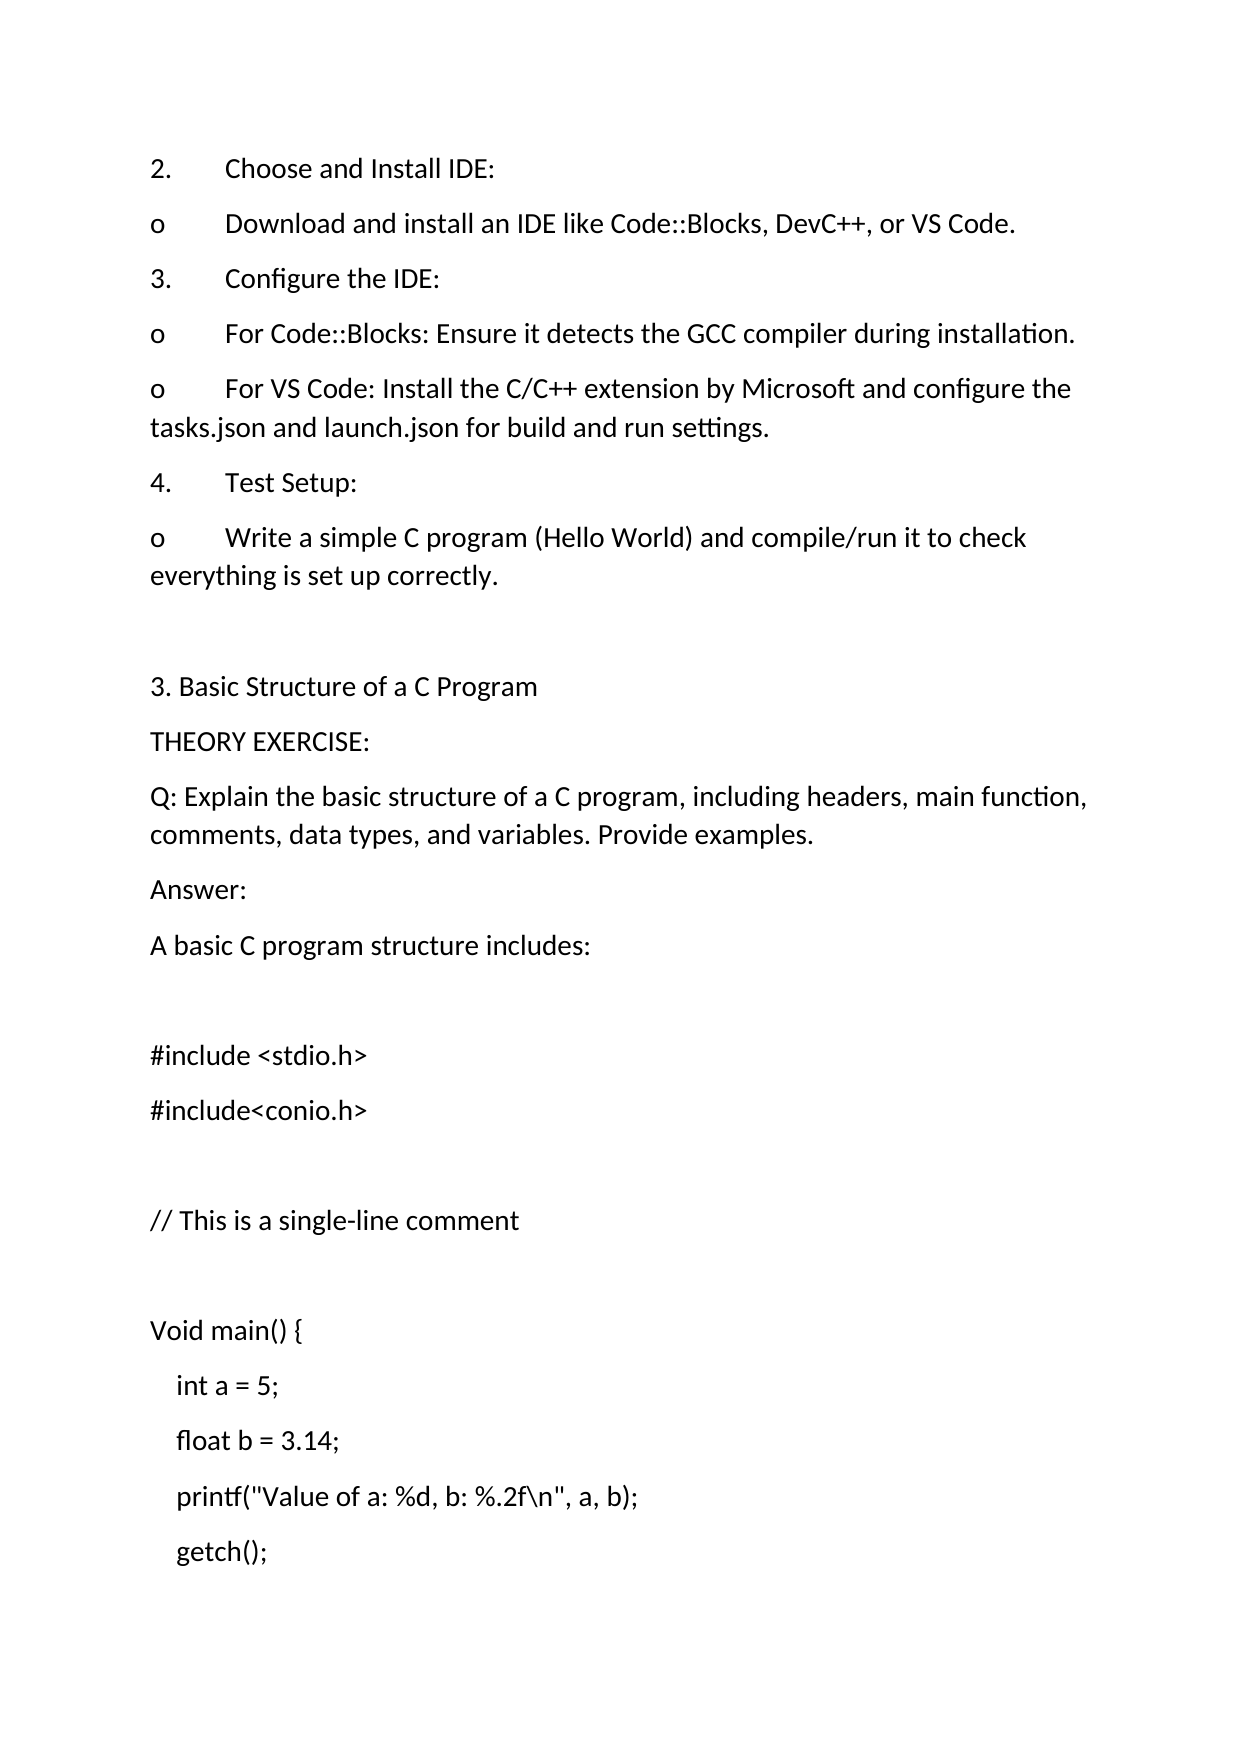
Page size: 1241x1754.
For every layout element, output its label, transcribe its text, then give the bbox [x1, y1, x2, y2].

text o Download and install an IDE like Code::Blocks, DevC++, or VS Code. [150, 205, 1090, 241]
text 3. Configure the IDE: [150, 260, 1090, 296]
text 2. Choose and Install IDE: [150, 150, 1090, 186]
text Answer: [150, 871, 1090, 907]
text // This is a single-line comment [150, 1202, 1090, 1238]
text o For Code::Blocks: Ensure it detects the GCC compiler during installation. [150, 315, 1090, 351]
text A basic C program structure includes: [150, 927, 1090, 962]
text float b = 3.14; [150, 1422, 1090, 1458]
text #include <stdio.h> [150, 1037, 1090, 1072]
text THEORY EXERCISE: [150, 723, 1090, 758]
text int a = 5; [150, 1367, 1090, 1403]
text o Write a simple C program (Hello World) and compile/run it to check everything is set up correctly. [150, 519, 1090, 593]
text o For VS Code: Install the C/C++ extension by Microsoft and configure the tasks.json and launch.json for build and run settings. [150, 370, 1090, 444]
text Void main() { [150, 1312, 1090, 1348]
text Q: Explain the basic structure of a C program, including headers, main function, comments, data types, and variables. Provide examples. [150, 778, 1090, 852]
text printf("Value of a: %d, b: %.2f\n", a, b); [150, 1478, 1090, 1513]
text 3. Basic Structure of a C Program [150, 668, 1090, 703]
text getch(); [150, 1533, 1090, 1568]
text #include<conio.h> [150, 1092, 1090, 1127]
text 4. Test Setup: [150, 464, 1090, 499]
